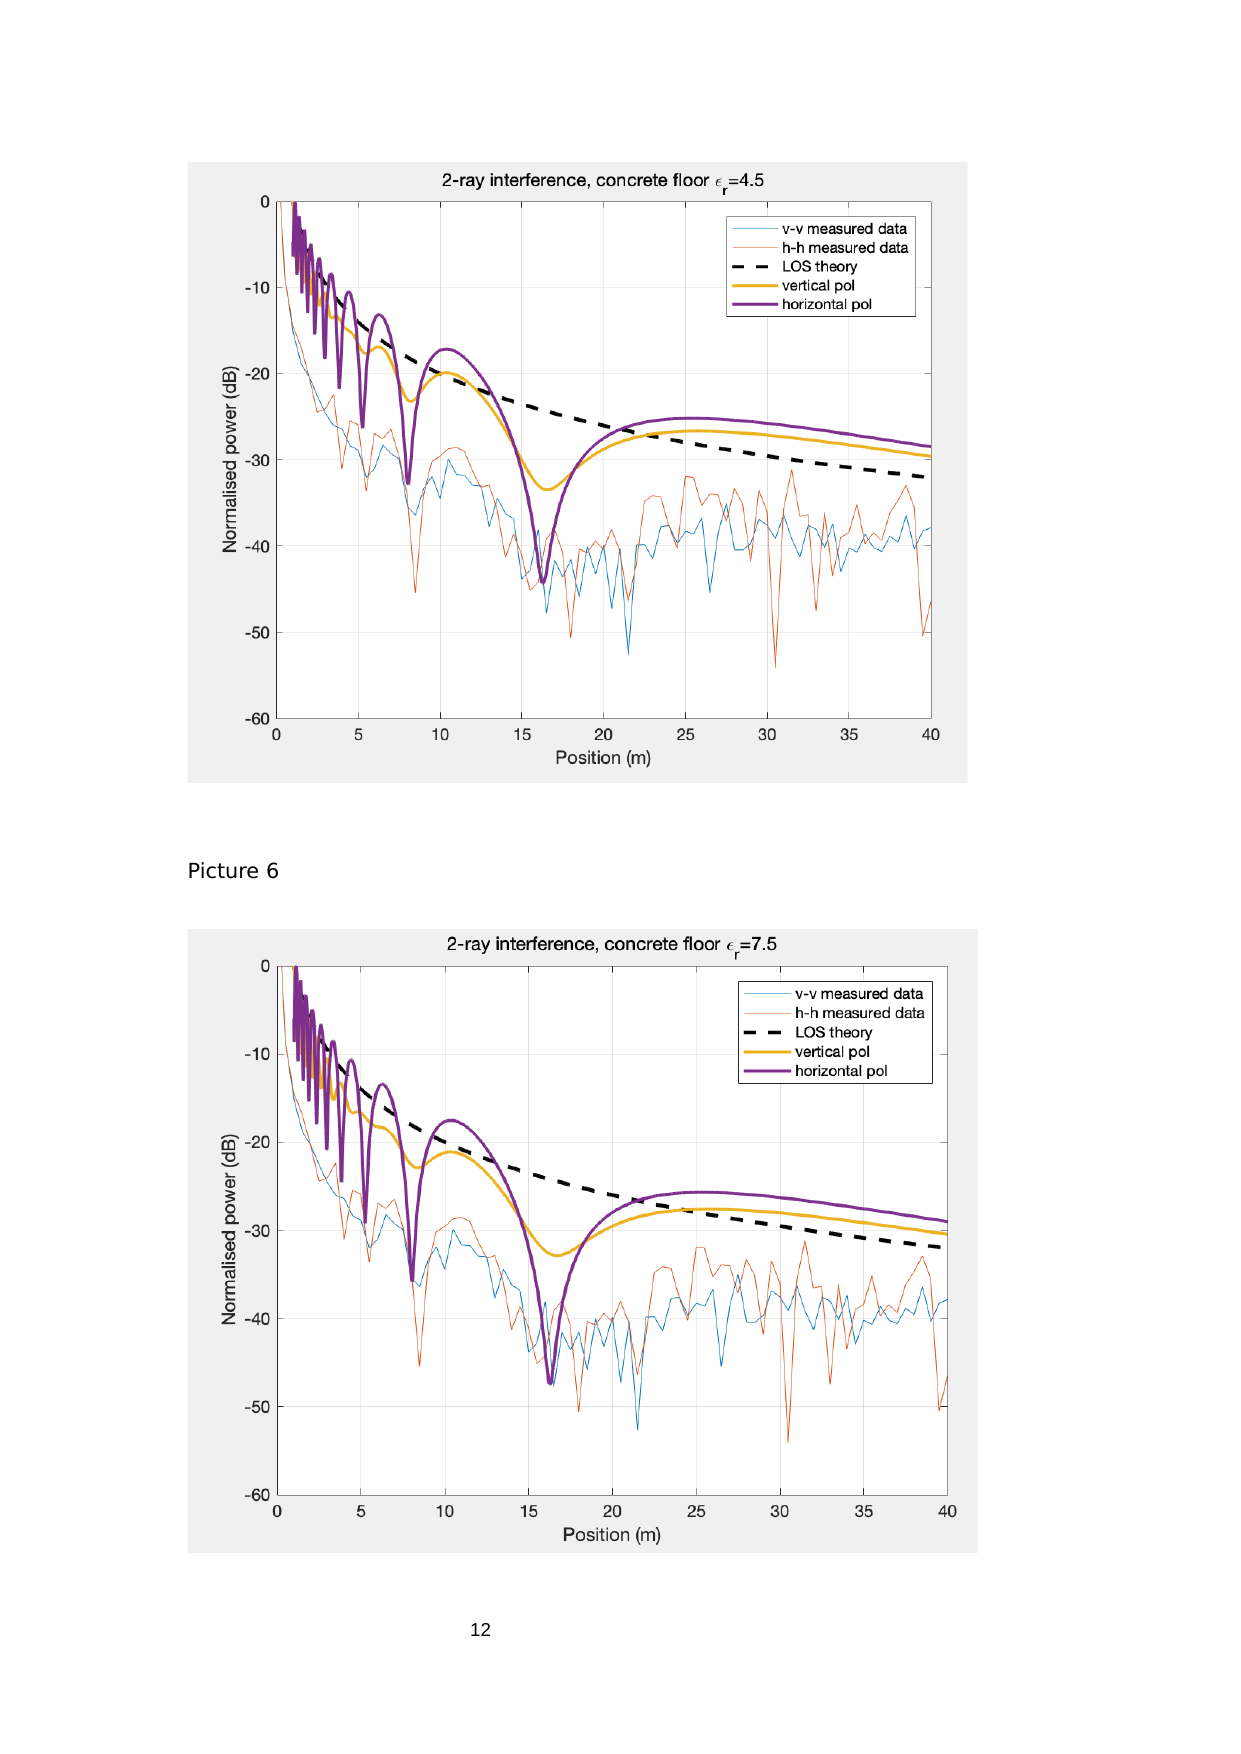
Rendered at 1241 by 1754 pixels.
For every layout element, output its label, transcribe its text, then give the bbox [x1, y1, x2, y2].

picture [187, 929, 978, 1553]
text Picture 6 [187, 856, 1053, 888]
picture [187, 162, 968, 783]
